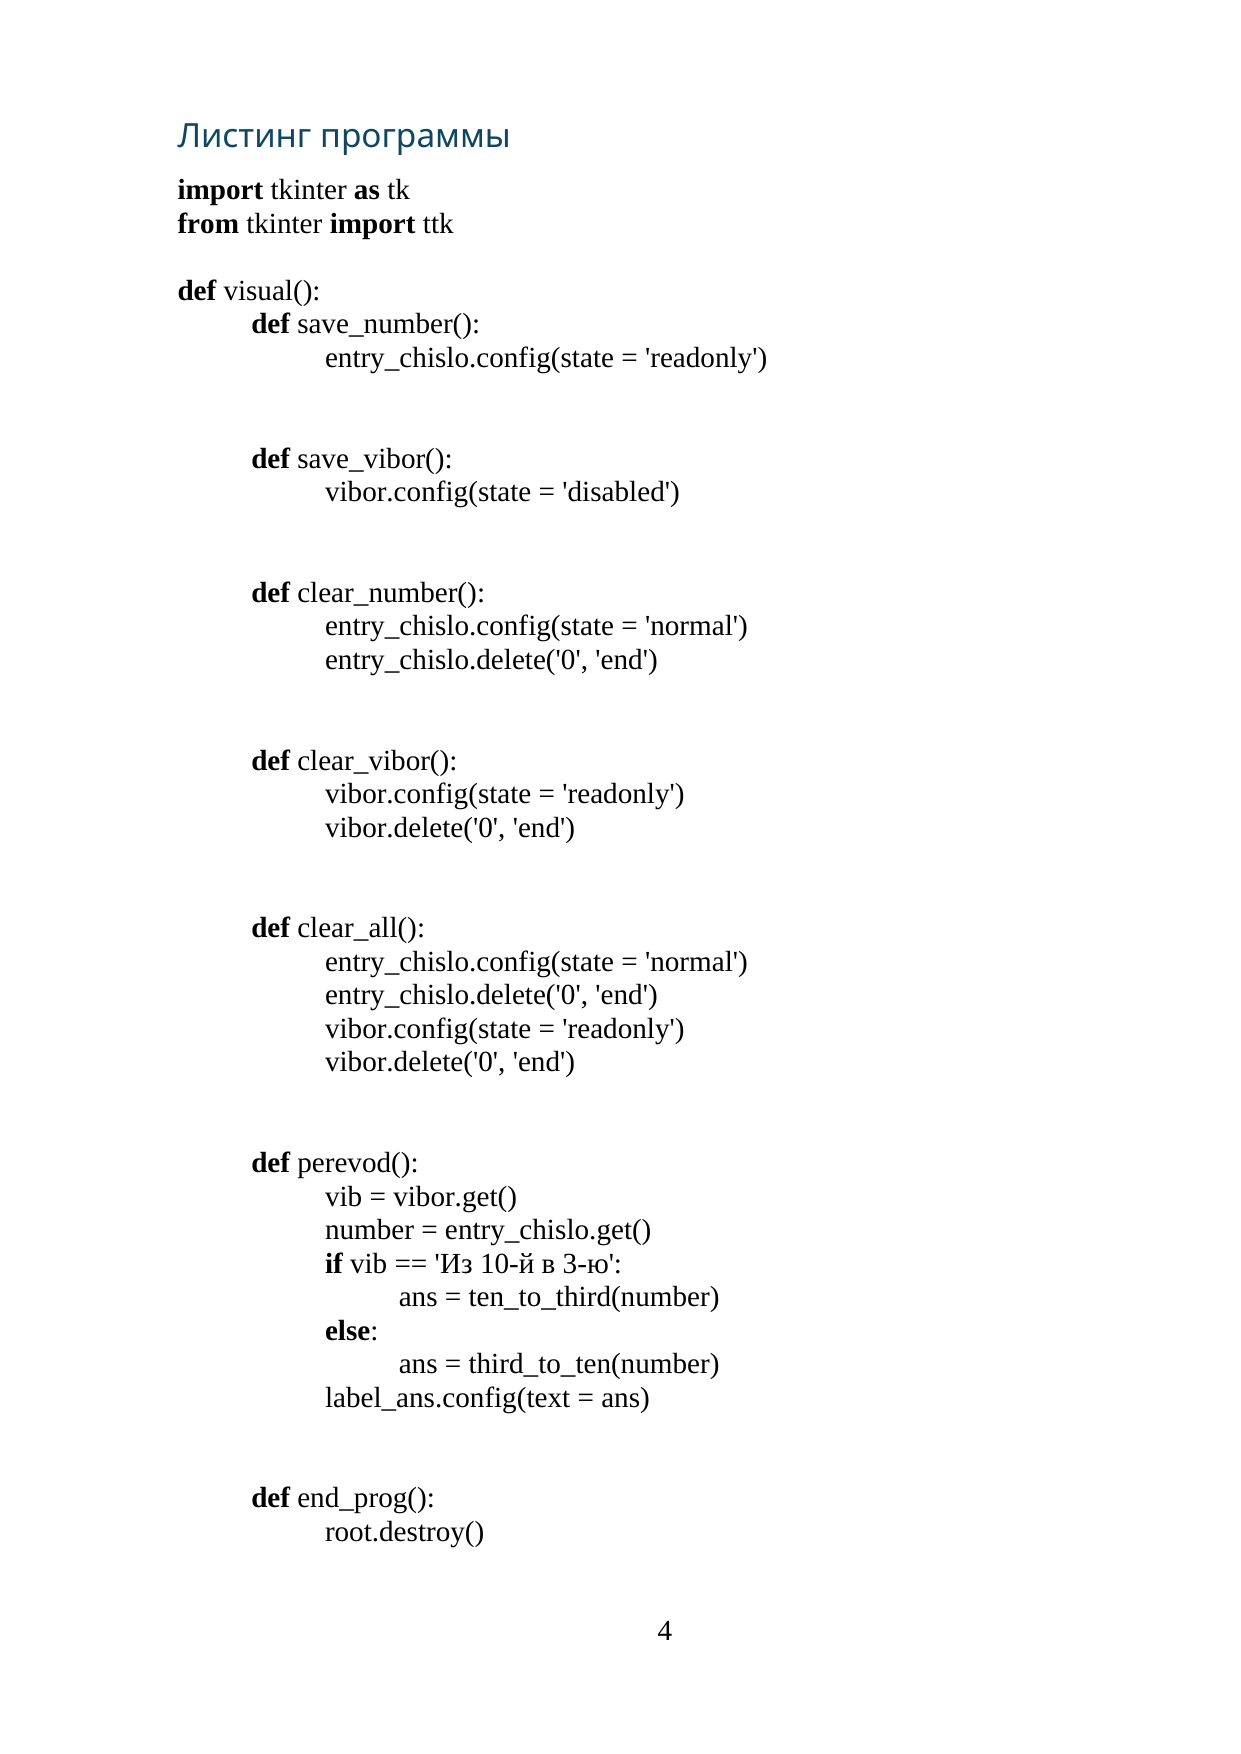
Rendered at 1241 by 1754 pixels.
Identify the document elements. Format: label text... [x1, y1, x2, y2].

text def clear_all(): [177, 910, 1152, 944]
text vibor.config(state = 'readonly') [177, 776, 1152, 810]
text vibor.delete('0', 'end') [177, 810, 1152, 843]
text def save_vibor(): [177, 441, 1152, 474]
text number = entry_chislo.get() [177, 1212, 1152, 1246]
text entry_chislo.config(state = 'readonly') [177, 340, 1152, 374]
text vibor.delete('0', 'end') [177, 1044, 1152, 1078]
text ans = third_to_ten(number) [177, 1346, 1152, 1380]
text def perevod(): [177, 1145, 1152, 1179]
text vibor.config(state = 'readonly') [177, 1011, 1152, 1044]
text else: [177, 1313, 1152, 1346]
text entry_chislo.config(state = 'normal') [177, 608, 1152, 642]
text def clear_number(): [177, 575, 1152, 608]
text entry_chislo.delete('0', 'end') [177, 642, 1152, 676]
text ans = ten_to_third(number) [177, 1279, 1152, 1313]
text label_ans.config(text = ans) [177, 1380, 1152, 1413]
text from tkinter import ttk [177, 206, 1152, 239]
text entry_chislo.delete('0', 'end') [177, 977, 1152, 1011]
text vibor.config(state = 'disabled') [177, 474, 1152, 508]
text def clear_vibor(): [177, 743, 1152, 776]
text def visual(): [177, 273, 1152, 307]
text entry_chislo.config(state = 'normal') [177, 944, 1152, 977]
text if vib == 'Из 10-й в 3-ю': [177, 1246, 1152, 1279]
subtitle Листинг программы [177, 112, 1152, 157]
text def end_prog(): [177, 1481, 1152, 1514]
text import tkinter as tk [177, 172, 1152, 206]
text root.destroy() [177, 1514, 1152, 1548]
text def save_number(): [177, 307, 1152, 340]
text vib = vibor.get() [177, 1179, 1152, 1212]
